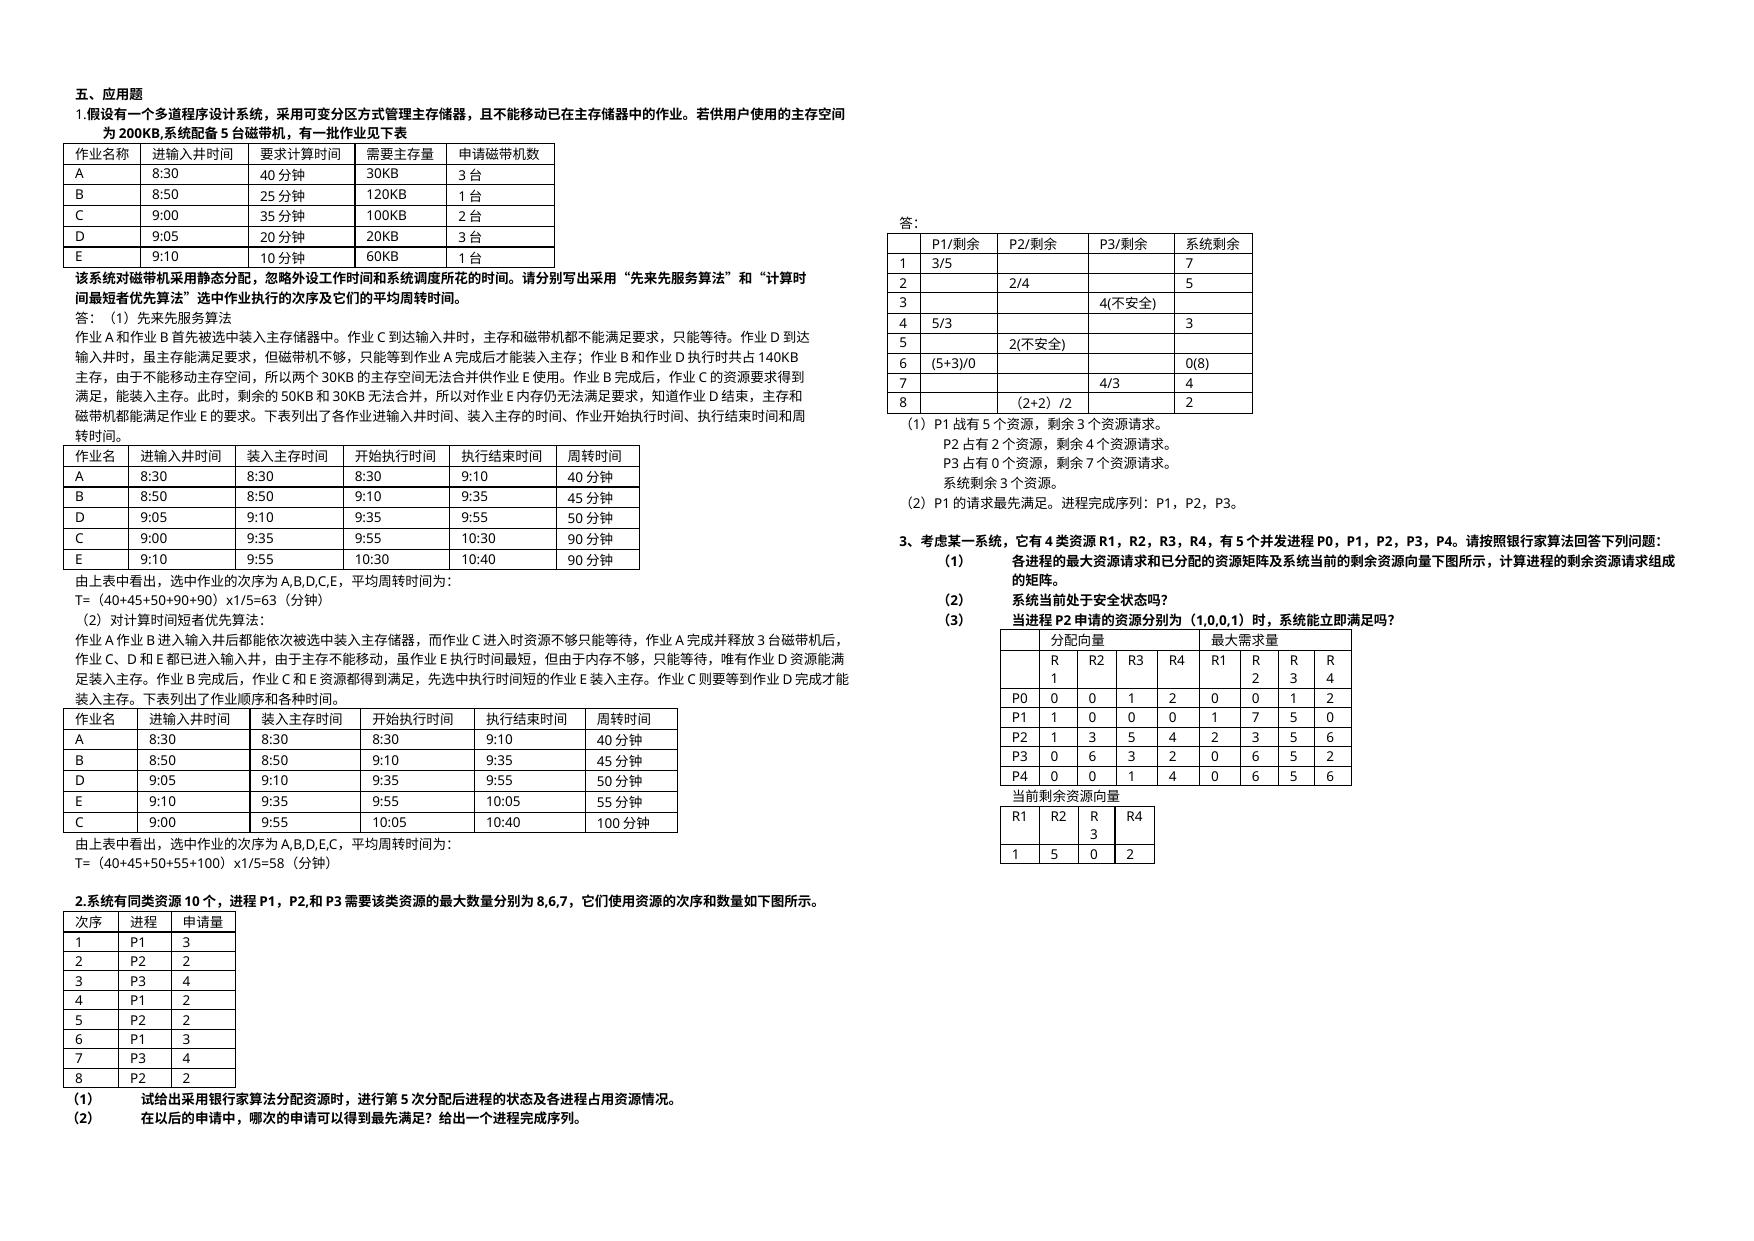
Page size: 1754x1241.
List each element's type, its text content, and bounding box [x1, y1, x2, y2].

table_cell 9:10 [138, 792, 249, 812]
table_cell 1台 [447, 185, 554, 205]
table_cell 0(8) [1175, 354, 1252, 373]
text 该系统对磁带机采用静态分配，忽略外设工作时间和系统调度所花的时间。请分别写出采用“先来先服务算法”和“计算时间最短者优先算法”选中作业执行的次序及它们的平均周转时间。 [75, 268, 811, 307]
table_cell 9:10 [129, 550, 235, 569]
table_cell R4 [1158, 651, 1199, 688]
table_cell [1089, 354, 1174, 373]
table_cell 6 [888, 354, 920, 373]
table_cell 2 [1315, 747, 1351, 766]
table_cell 0 [1079, 845, 1114, 863]
table_header 执行结束时间 [450, 446, 556, 466]
table_cell 2 [1315, 689, 1351, 707]
table_cell 4 [1158, 728, 1199, 746]
table_cell 5/3 [921, 314, 997, 332]
table_cell 3 [1117, 747, 1157, 766]
table_cell 3 [1078, 728, 1116, 746]
table_cell D [64, 771, 137, 791]
table_header 开始执行时间 [361, 709, 474, 729]
table_cell 40分钟 [586, 730, 677, 749]
text 2.系统有同类资源10个，进程P1，P2,和P3需要该类资源的最大数量分别为8,6,7，它们使用资源的次序和数量如下图所示。 [75, 891, 855, 911]
table_cell 10:40 [450, 550, 556, 569]
table_cell 45分钟 [557, 488, 639, 507]
table_cell 1 [64, 933, 118, 951]
table_cell 8:50 [138, 750, 249, 770]
table_cell 4(不安全) [1089, 293, 1174, 313]
table_cell 10:05 [475, 792, 585, 812]
table_cell 8:50 [236, 488, 343, 507]
table_cell 3台 [447, 227, 554, 246]
table_cell 3 [1241, 728, 1278, 746]
text 1.假设有一个多道程序设计系统，采用可变分区方式管理主存储器，且不能移动已在主存储器中的作业。若供用户使用的主存空间为200KB,系统配备5台磁带机，有一批作业见下表 [75, 103, 855, 143]
table_cell 8:50 [141, 185, 248, 205]
table_cell 9:35 [450, 488, 556, 507]
table_cell [921, 334, 997, 353]
table_cell 8 [64, 1069, 118, 1087]
table_cell 10:30 [450, 529, 556, 548]
table_cell P1 [119, 933, 171, 951]
text 作业A和作业B首先被选中装入主存储器中。作业C到达输入井时，主存和磁带机都不能满足要求，只能等待。作业D到达输入井时，虽主存能满足要求，但磁带机不够，只能等到作业A完成后才能装入主存；作业B和作业D执行时共占140KB主存，由于不能移动主存空间，所以两个30KB的主存空间无法合并供作业E使用。作业B完成后，作业C的资源要求得到满足，能装入主存。此时，剩余的50KB和30KB无法合并，所以对作业E内存仍无法满足要求，知道作业D结束，主存和磁带机都能满足作业E的要求。下表列出了各作业进输入井时间、装入主存的时间、作业开始执行时间、执行结束时间和周转时间。 [75, 327, 811, 445]
table_cell 100分钟 [586, 813, 677, 832]
table_header 申请磁带机数 [447, 144, 554, 163]
table_cell 0 [1200, 689, 1240, 707]
table_cell 2 [1158, 689, 1199, 707]
table_cell 4/3 [1089, 374, 1174, 392]
table_cell R1 [1200, 651, 1240, 688]
table_header R2 [1040, 807, 1078, 843]
table_cell R2 [1078, 651, 1116, 688]
table_cell 6 [1315, 728, 1351, 746]
table_cell 3 [64, 971, 118, 990]
table_cell B [64, 185, 140, 205]
table_cell 9:10 [251, 771, 360, 791]
table_cell 35分钟 [249, 206, 354, 226]
table_cell 9:10 [450, 467, 556, 486]
table_cell 9:55 [344, 529, 449, 548]
table_header [888, 234, 920, 253]
text 3、考虑某一系统，它有4类资源R1，R2，R3，R4，有5个并发进程P0，P1，P2，P3，P4。请按照银行家算法回答下列问题： [899, 531, 1679, 550]
table_cell 4 [64, 991, 118, 1009]
table_cell [921, 393, 997, 413]
table_header 最大需求量 [1200, 630, 1351, 650]
table_cell 50分钟 [557, 508, 639, 528]
table_cell 30KB [356, 165, 446, 184]
table_cell R2 [1241, 651, 1278, 688]
table_cell 5 [1279, 708, 1314, 727]
table_cell 5 [1279, 747, 1314, 766]
table_cell 9:35 [236, 529, 343, 548]
table_cell 1台 [447, 248, 554, 267]
table_cell D [64, 508, 128, 528]
table_cell 5 [1279, 767, 1314, 785]
table_cell 0 [1040, 747, 1077, 766]
table_cell 2 [1158, 747, 1199, 766]
table_cell 5 [1175, 274, 1252, 292]
table_header 次序 [64, 912, 118, 931]
table_header 进输入井时间 [141, 144, 248, 163]
table_cell (5+3)/0 [921, 354, 997, 373]
text 答：（1）先来先服务算法 [75, 307, 811, 327]
table_cell 1 [1200, 708, 1240, 727]
table_cell C [64, 206, 140, 226]
table_cell 3 [888, 293, 920, 313]
table_cell P3 [1001, 747, 1039, 766]
table_header R3 [1079, 807, 1114, 843]
table_cell 0 [1040, 689, 1077, 707]
table_cell 6 [1241, 747, 1278, 766]
table_cell 2 [1200, 728, 1240, 746]
table_cell 7 [1241, 708, 1278, 727]
table_header 装入主存时间 [251, 709, 360, 729]
table_header 作业名 [64, 446, 128, 466]
table_cell [1089, 254, 1174, 273]
table_cell 60KB [356, 248, 446, 267]
table_cell R3 [1279, 651, 1314, 688]
text 五、应用题 [75, 84, 855, 103]
table_cell E [64, 550, 128, 569]
table_cell 0 [1078, 767, 1116, 785]
table_cell 8:30 [141, 165, 248, 184]
text 由上表中看出，选中作业的次序为A,B,D,E,C，平均周转时间为： [75, 833, 855, 853]
table_cell 1 [888, 254, 920, 273]
table_cell 90分钟 [557, 529, 639, 548]
table_cell [1089, 393, 1174, 413]
table_cell 7 [888, 374, 920, 392]
table_cell 1 [1279, 689, 1314, 707]
table_cell 9:00 [138, 813, 249, 832]
list 系统当前处于安全状态吗？ [937, 590, 1679, 609]
table_cell A [64, 730, 137, 749]
table_cell 3 [172, 1030, 235, 1048]
table_cell B [64, 488, 128, 507]
table_cell [998, 374, 1088, 392]
table_header 装入主存时间 [236, 446, 343, 466]
text （2）对计算时间短者优先算法： [75, 610, 855, 629]
table_cell [921, 293, 997, 313]
table_cell 0 [1040, 767, 1077, 785]
table_cell 0 [1200, 747, 1240, 766]
table_cell 4 [172, 1049, 235, 1068]
table_cell 10分钟 [249, 248, 354, 267]
table_header 进程 [119, 912, 171, 931]
table_cell P2 [119, 952, 171, 970]
table_header 周转时间 [557, 446, 639, 466]
table_header 系统剩余 [1175, 234, 1252, 253]
table_cell 8:30 [361, 730, 474, 749]
table_cell [998, 314, 1088, 332]
table_cell 9:35 [344, 508, 449, 528]
table_header R4 [1116, 807, 1154, 843]
table_cell 9:00 [129, 529, 235, 548]
table_cell 1 [1117, 767, 1157, 785]
table_cell 0 [1078, 689, 1116, 707]
table_cell 10:30 [344, 550, 449, 569]
table_cell 6 [1078, 747, 1116, 766]
table_cell C [64, 529, 128, 548]
table_cell 50分钟 [586, 771, 677, 791]
table_cell 25分钟 [249, 185, 354, 205]
table_cell 100KB [356, 206, 446, 226]
table_cell 9:10 [236, 508, 343, 528]
table_cell 7 [1175, 254, 1252, 273]
table_header 需要主存量 [356, 144, 446, 163]
table_cell 0 [1158, 708, 1199, 727]
table_cell 9:55 [450, 508, 556, 528]
table_cell P2 [119, 1069, 171, 1087]
table_cell 2台 [447, 206, 554, 226]
table_cell 20分钟 [249, 227, 354, 246]
table_cell P2 [119, 1010, 171, 1029]
table_cell P1 [119, 991, 171, 1009]
table_cell 0 [1315, 708, 1351, 727]
table_cell 120KB [356, 185, 446, 205]
table_cell 0 [1241, 689, 1278, 707]
table_cell 9:35 [361, 771, 474, 791]
table_header 开始执行时间 [344, 446, 449, 466]
table_cell P3 [119, 971, 171, 990]
table_cell 8 [888, 393, 920, 413]
table_cell 1 [1117, 689, 1157, 707]
table_cell [1089, 314, 1174, 332]
table_cell 5 [1117, 728, 1157, 746]
text （1）P1战有5个资源，剩余3个资源请求。 [899, 414, 1679, 433]
table_cell [998, 293, 1088, 313]
table_cell P1 [1001, 708, 1039, 727]
table_cell [1175, 334, 1252, 353]
table_cell 5 [1279, 728, 1314, 746]
table_cell 9:10 [361, 750, 474, 770]
table_cell 4 [1175, 374, 1252, 392]
table_cell 2 [172, 952, 235, 970]
table_cell 3台 [447, 165, 554, 184]
table_cell 0 [1117, 708, 1157, 727]
table_header 作业名称 [64, 144, 140, 163]
table_cell 8:30 [344, 467, 449, 486]
table_header 周转时间 [586, 709, 677, 729]
table_header 作业名 [64, 709, 137, 729]
table_cell D [64, 227, 140, 246]
table_cell [1001, 651, 1039, 688]
table_cell 40分钟 [249, 165, 354, 184]
list 各进程的最大资源请求和已分配的资源矩阵及系统当前的剩余资源向量下图所示，计算进程的剩余资源请求组成的矩阵。 [937, 550, 1679, 590]
table_cell 9:55 [251, 813, 360, 832]
text 作业A作业B进入输入井后都能依次被选中装入主存储器，而作业C进入时资源不够只能等待，作业A完成并释放3台磁带机后，作业C、D和E都已进入输入井，由于主存不能移动，虽作业E执行时间最短，但由于内存不够，只能等待，唯有作业D资源能满足装入主存。作业B完成后，作业C和E资源都得到满足，先选中执行时间短的作业E装入主存。作业C则要等到作业D完成才能装入主存。下表列出了作业顺序和各种时间。 [75, 629, 855, 708]
table_cell 8:30 [138, 730, 249, 749]
table_header [1001, 630, 1039, 650]
table_cell 5 [888, 334, 920, 353]
table_cell 9:35 [251, 792, 360, 812]
table_header R1 [1001, 807, 1039, 843]
table_cell R3 [1117, 651, 1157, 688]
table_cell 9:05 [129, 508, 235, 528]
table_header P3/剩余 [1089, 234, 1174, 253]
table_cell 7 [64, 1049, 118, 1068]
table_cell P1 [119, 1030, 171, 1048]
table_header P2/剩余 [998, 234, 1088, 253]
table_cell [921, 374, 997, 392]
table_cell [998, 254, 1088, 273]
table_cell A [64, 165, 140, 184]
table_cell 10:40 [475, 813, 585, 832]
table_cell 4 [172, 971, 235, 990]
table_cell [921, 274, 997, 292]
table_cell 90分钟 [557, 550, 639, 569]
table_cell 9:55 [361, 792, 474, 812]
text 当前剩余资源向量 [1012, 786, 1679, 806]
table_cell 4 [888, 314, 920, 332]
list 在以后的申请中，哪次的申请可以得到最先满足？给出一个进程完成序列。 [66, 1108, 855, 1128]
table_cell 1 [1040, 708, 1077, 727]
table_cell 20KB [356, 227, 446, 246]
table_cell E [64, 792, 137, 812]
text 系统剩余3个资源。 [899, 473, 1679, 493]
table_cell E [64, 248, 140, 267]
table_cell 3 [1175, 314, 1252, 332]
table_cell 2 [172, 991, 235, 1009]
table_cell 2 [172, 1010, 235, 1029]
table_cell [1089, 334, 1174, 353]
table_header 申请量 [172, 912, 235, 931]
table_cell 2 [64, 952, 118, 970]
table_cell R1 [1040, 651, 1077, 688]
table_cell 5 [64, 1010, 118, 1029]
table_cell 8:30 [236, 467, 343, 486]
table_cell 1 [1040, 728, 1077, 746]
table_header 要求计算时间 [249, 144, 354, 163]
list 当进程P2申请的资源分别为（1,0,0,1）时，系统能立即满足吗？ [937, 609, 1679, 629]
text P3占有0个资源，剩余7个资源请求。 [899, 453, 1679, 473]
text 由上表中看出，选中作业的次序为A,B,D,C,E，平均周转时间为： [75, 570, 855, 590]
table_cell 4 [1158, 767, 1199, 785]
table_cell R4 [1315, 651, 1351, 688]
table_cell 2/4 [998, 274, 1088, 292]
table_cell 9:05 [138, 771, 249, 791]
list 试给出采用银行家算法分配资源时，进行第5次分配后进程的状态及各进程占用资源情况。 [66, 1088, 855, 1108]
table_cell 10:05 [361, 813, 474, 832]
table_cell 8:30 [251, 730, 360, 749]
table_cell （2+2）/2 [998, 393, 1088, 413]
table_cell 45分钟 [586, 750, 677, 770]
table_cell 6 [1315, 767, 1351, 785]
table_header 进输入井时间 [138, 709, 249, 729]
table_cell 40分钟 [557, 467, 639, 486]
table_cell 6 [64, 1030, 118, 1048]
table_header 进输入井时间 [129, 446, 235, 466]
table_cell 5 [1040, 845, 1078, 863]
table_cell 9:55 [236, 550, 343, 569]
table_cell C [64, 813, 137, 832]
table_cell 8:50 [251, 750, 360, 770]
table_cell P4 [1001, 767, 1039, 785]
table_cell 2 [888, 274, 920, 292]
table_cell 8:50 [129, 488, 235, 507]
table_cell 1 [1001, 845, 1039, 863]
list P1的请求最先满足。进程完成序列：P1，P2，P3。 [899, 493, 1679, 512]
table_cell P2 [1001, 728, 1039, 746]
text 答： [899, 213, 1679, 232]
table_cell 2 [1116, 845, 1154, 863]
table_cell P0 [1001, 689, 1039, 707]
table_header P1/剩余 [921, 234, 997, 253]
table_cell P3 [119, 1049, 171, 1068]
table_cell 9:00 [141, 206, 248, 226]
table_header 分配向量 [1040, 630, 1199, 650]
table_cell 0 [1200, 767, 1240, 785]
table_header 执行结束时间 [475, 709, 585, 729]
table_cell 9:55 [475, 771, 585, 791]
table_cell B [64, 750, 137, 770]
table_cell 6 [1241, 767, 1278, 785]
table_cell 0 [1078, 708, 1116, 727]
table_cell 9:05 [141, 227, 248, 246]
table_cell 9:10 [141, 248, 248, 267]
text T=（40+45+50+90+90）x1/5=63（分钟） [75, 590, 855, 610]
table_cell [1089, 274, 1174, 292]
table_cell 55分钟 [586, 792, 677, 812]
table_cell 3/5 [921, 254, 997, 273]
table_cell 9:35 [475, 750, 585, 770]
table_cell [998, 354, 1088, 373]
table_cell 2 [172, 1069, 235, 1087]
table_cell 9:10 [475, 730, 585, 749]
table_cell 9:10 [344, 488, 449, 507]
table_cell 3 [172, 933, 235, 951]
table_cell 2 [1175, 393, 1252, 413]
text T=（40+45+50+55+100）x1/5=58（分钟） [75, 853, 855, 873]
text P2占有2个资源，剩余4个资源请求。 [899, 433, 1679, 453]
table_cell 2(不安全) [998, 334, 1088, 353]
table_cell A [64, 467, 128, 486]
table_cell 8:30 [129, 467, 235, 486]
table_cell [1175, 293, 1252, 313]
